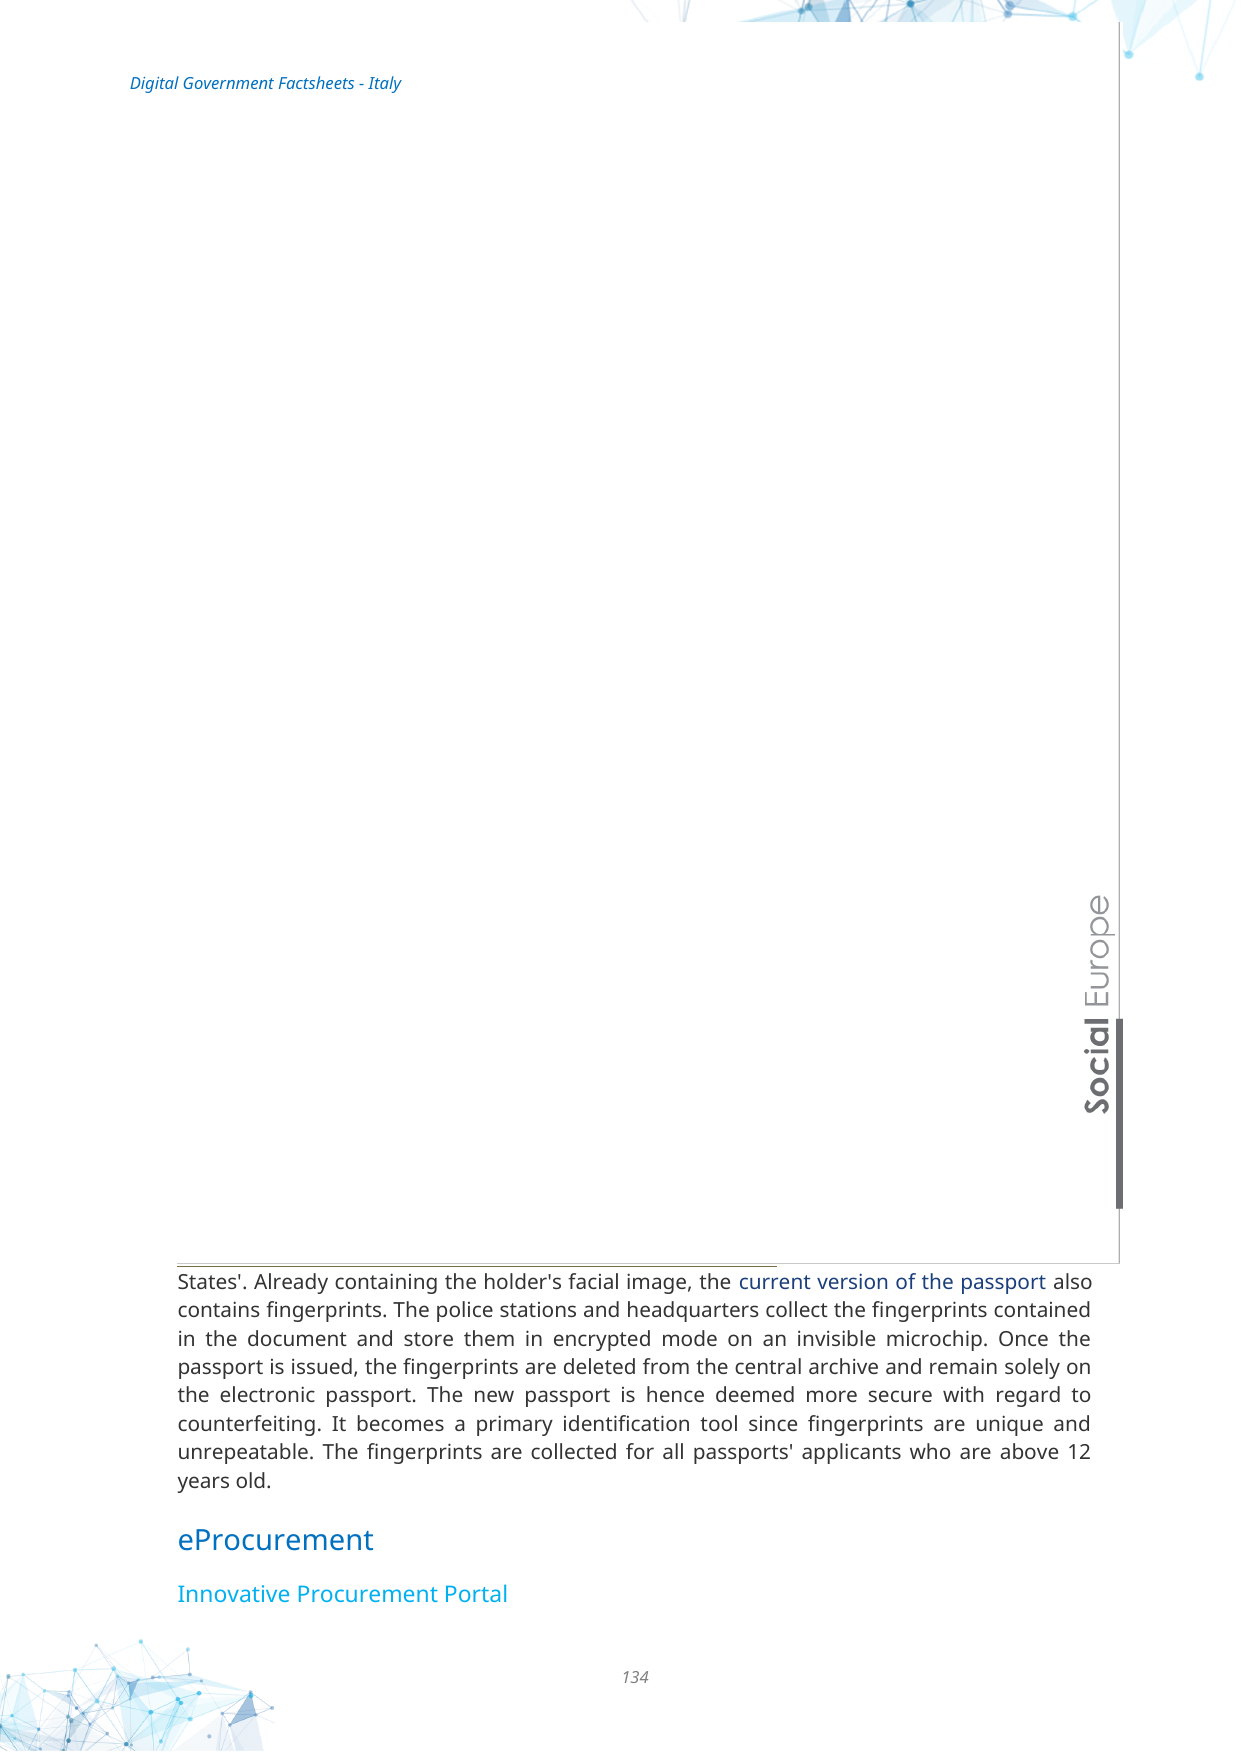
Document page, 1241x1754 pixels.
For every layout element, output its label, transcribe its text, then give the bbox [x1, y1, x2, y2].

text Since 2009, Italy has been gradually entering phase II of the implementation of the European Union's Council Regulation (EC) No 2252/2004 of 13 December 2004, on 'standards for security features and biometrics in passports and travel documents issued by Member States'. Already containing the holder's facial image, the current version of the passport also contains fingerprints. The police stations and headquarters collect the fingerprints contained in the document and store them in encrypted mode on an invisible microchip. Once the passport is issued, the fingerprints are deleted from the central archive and remain solely on the electronic passport. The new passport is hence deemed more secure with regard to counterfeiting. It becomes a primary identification tool since fingerprints are unique and unrepeatable. The fingerprints are collected for all passports' applicants who are above 12 years old. [177, 1267, 1092, 1494]
subtitle Innovative Procurement Portal [177, 1578, 1092, 1609]
picture [177, 22, 1123, 1264]
subtitle eProcurement [177, 1519, 1092, 1559]
